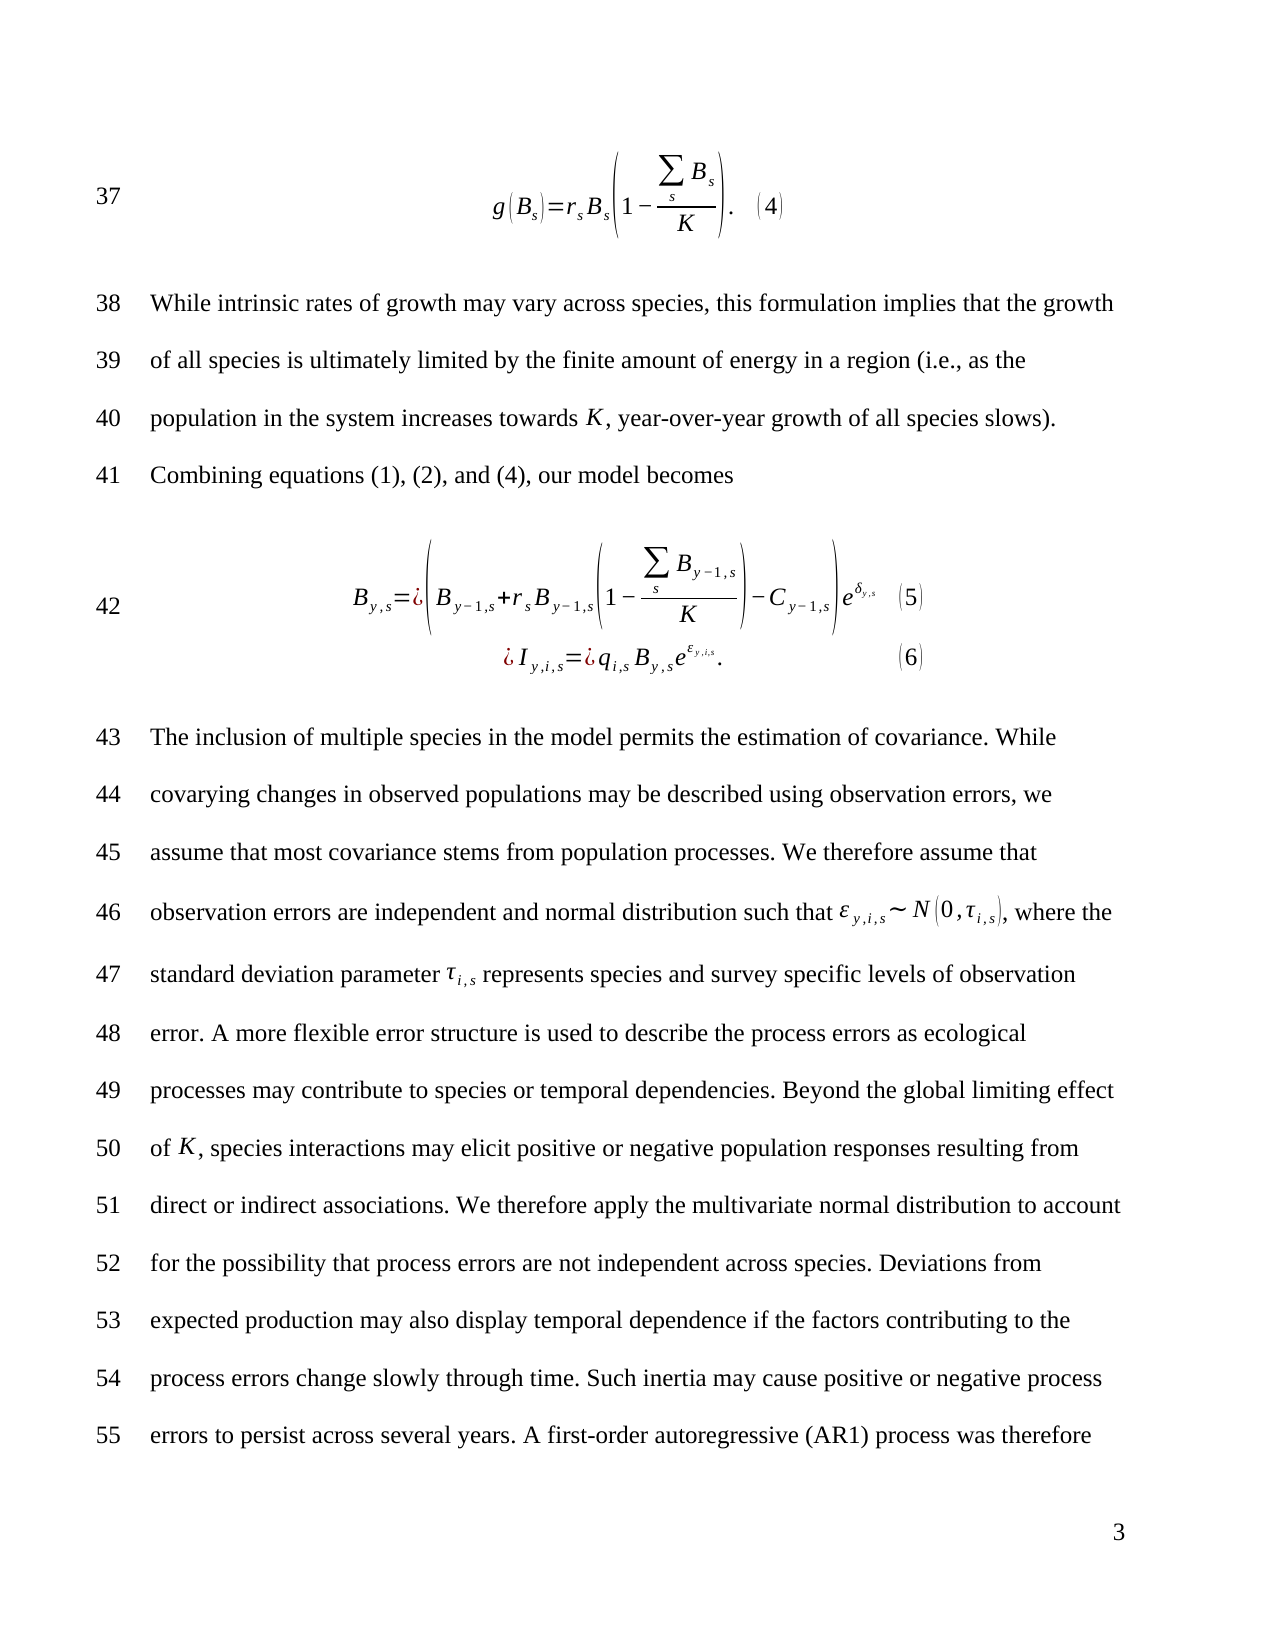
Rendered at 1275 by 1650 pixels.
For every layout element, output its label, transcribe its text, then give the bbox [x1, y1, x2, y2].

text While intrinsic rates of growth may vary across species, this formulation implies that the growth of all species is ultimately limited by the finite amount of energy in a region (i.e., as the population in the system increases towards , year-over-year growth of all species slows). Combining equations (1), (2), and (4), our model becomes [150, 288, 1125, 489]
